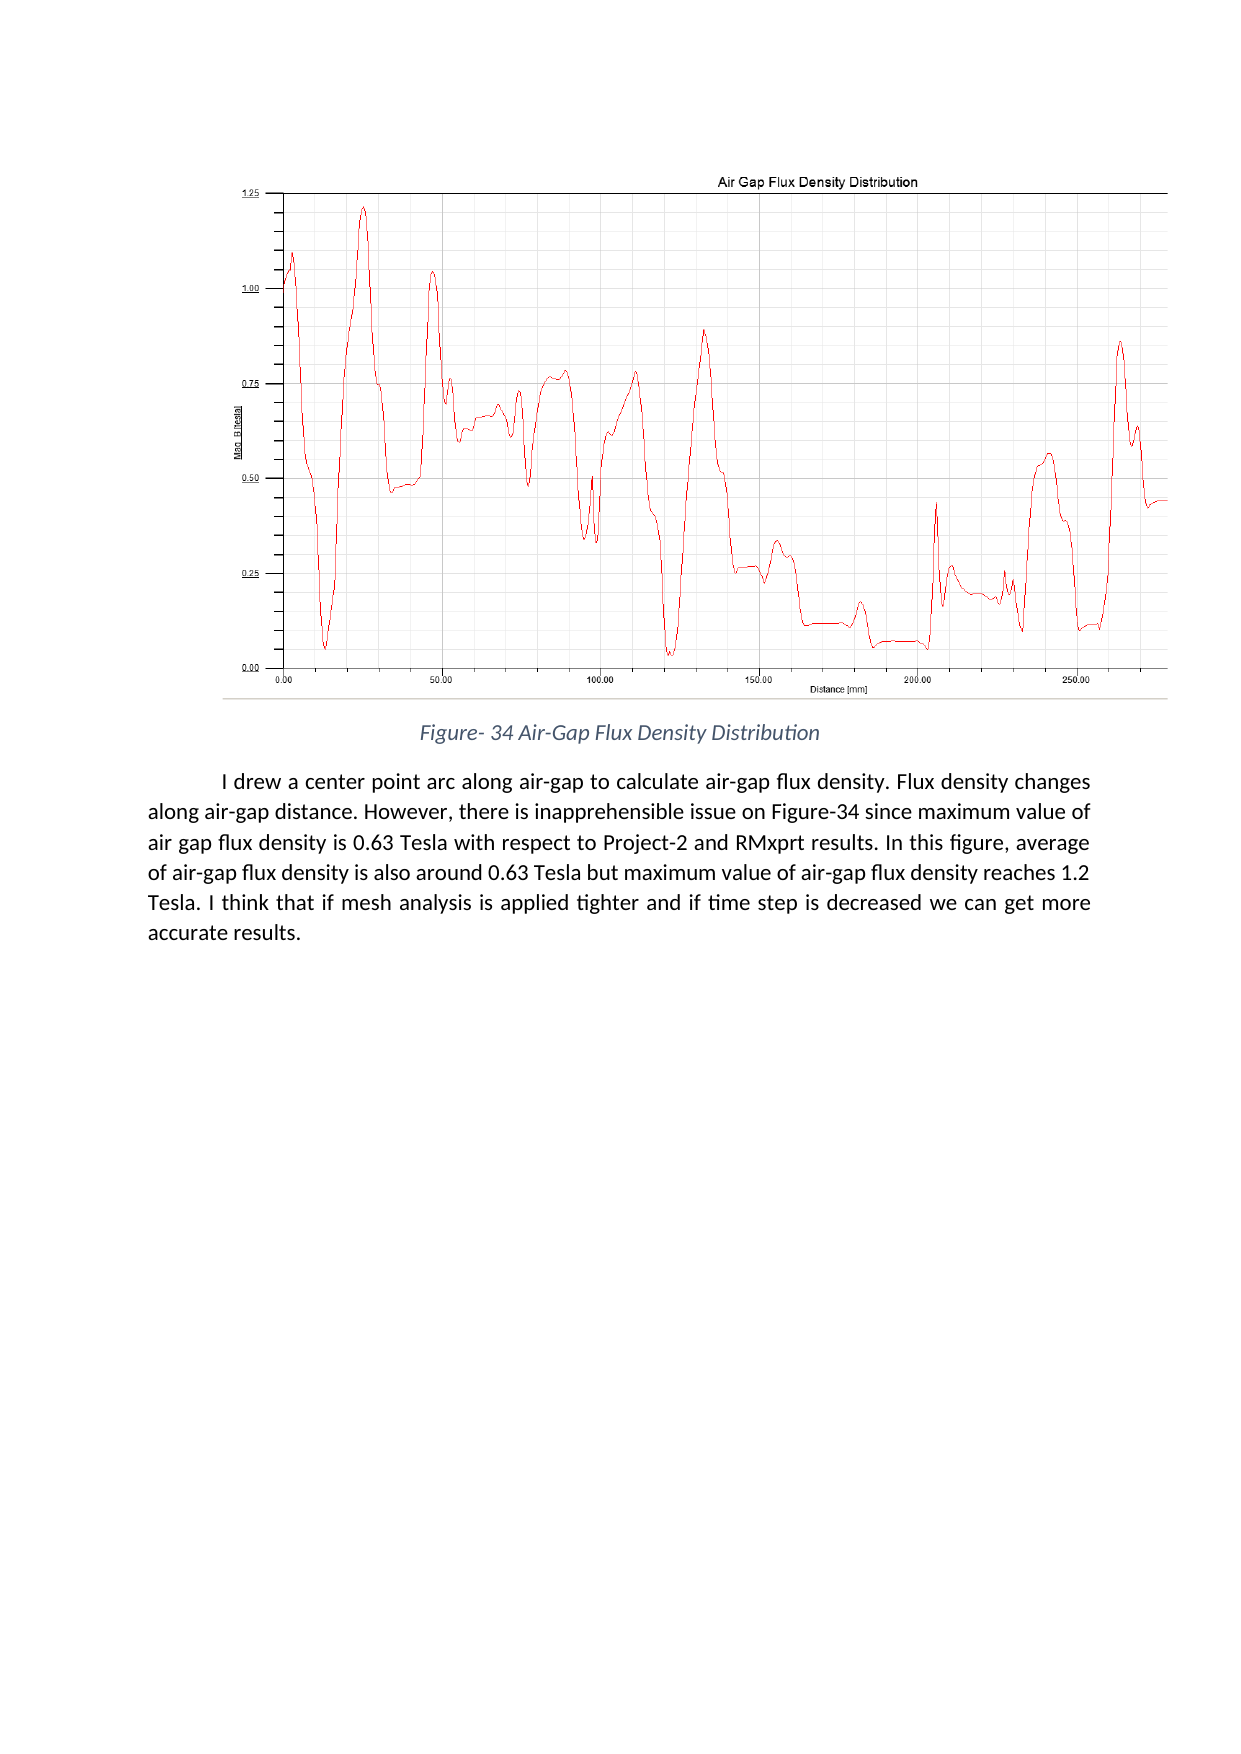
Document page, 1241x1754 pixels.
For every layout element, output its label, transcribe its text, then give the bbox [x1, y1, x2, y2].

text Figure- 34 Air-Gap Flux Density Distribution [148, 718, 1093, 746]
picture [222, 177, 1168, 700]
text I drew a center point arc along air-gap to calculate air-gap flux density. Flux density changes along air-gap distance. However, there is inapprehensible issue on Figure-34 since maximum value of air gap flux density is 0.63 Tesla with respect to Project-2 and RMxprt results. In this figure, average of air-gap flux density is also around 0.63 Tesla but maximum value of air-gap flux density reaches 1.2 Tesla. I think that if mesh analysis is applied tighter and if time step is decreased we can get more accurate results. [148, 767, 1093, 946]
